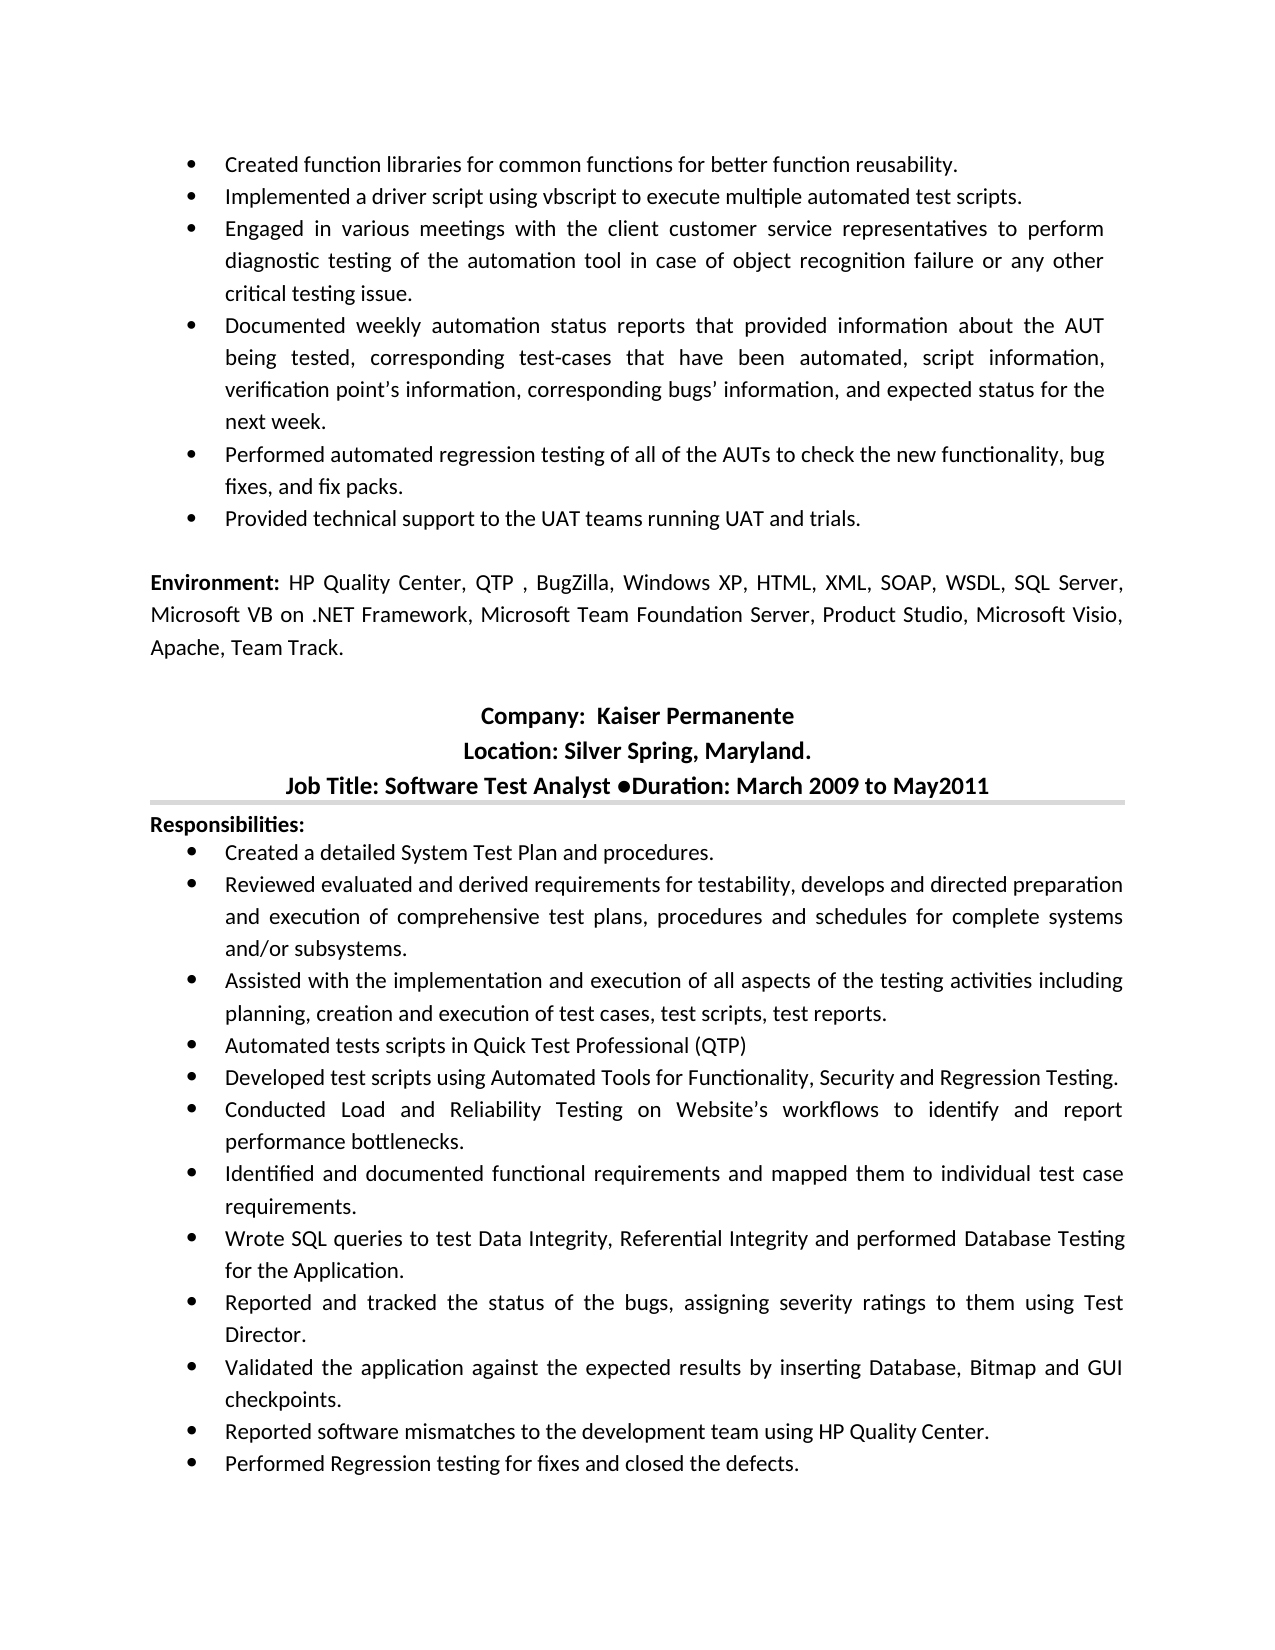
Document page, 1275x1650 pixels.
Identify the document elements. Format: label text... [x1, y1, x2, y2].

list Performed automated regression testing of all of the AUTs to check the new functionality, bug fixes, and fix packs. [187, 440, 1106, 500]
list Automated tests scripts in Quick Test Professional (QTP) [187, 1031, 1125, 1059]
list Developed test scripts using Automated Tools for Functionality, Security and Regression Testing. [187, 1063, 1125, 1091]
list Documented weekly automation status reports that provided information about the AUT being tested, corresponding test-cases that have been automated, script information, verification point’s information, corresponding bugs’ information, and expected status for the next week. [187, 311, 1106, 436]
list Engaged in various meetings with the client customer service representatives to perform diagnostic testing of the automation tool in case of object recognition failure or any other critical testing issue. [187, 214, 1106, 307]
list Provided technical support to the UAT teams running UAT and trials. [187, 504, 1106, 532]
list Assisted with the implementation and execution of all aspects of the testing activities including planning, creation and execution of test cases, test scripts, test reports. [187, 966, 1125, 1027]
text Company: Kaiser Permanente [150, 700, 1125, 731]
text Environment: HP Quality Center, QTP , BugZilla, Windows XP, HTML, XML, SOAP, WSDL, SQL Server, Microsoft VB on .NET Framework, Microsoft Team Foundation Server, Product Studio, Microsoft Visio, Apache, Team Track. [150, 568, 1125, 661]
list Wrote SQL queries to test Data Integrity, Referential Integrity and performed Database Testing for the Application. [187, 1224, 1125, 1284]
list Performed Regression testing for fixes and closed the defects. [187, 1449, 1125, 1477]
list Identified and documented functional requirements and mapped them to individual test case requirements. [187, 1159, 1125, 1220]
text Job Title: Software Test Analyst ●Duration: March 2009 to May2011 [150, 770, 1125, 800]
list Created a detailed System Test Plan and procedures. [187, 838, 1125, 866]
text Location: Silver Spring, Maryland. [150, 735, 1125, 766]
list Conducted Load and Reliability Testing on Website’s workflows to identify and report performance bottlenecks. [187, 1095, 1125, 1155]
list Reported software mismatches to the development team using HP Quality Center. [187, 1417, 1125, 1445]
list Implemented a driver script using vbscript to execute multiple automated test scripts. [187, 182, 1106, 210]
list Reported and tracked the status of the bugs, assigning severity ratings to them using Test Director. [187, 1288, 1125, 1348]
list Reviewed evaluated and derived requirements for testability, develops and directed preparation and execution of comprehensive test plans, procedures and schedules for complete systems and/or subsystems. [187, 870, 1125, 962]
list Created function libraries for common functions for better function reusability. [187, 150, 1106, 178]
list Validated the application against the expected results by inserting Database, Bitmap and GUI checkpoints. [187, 1353, 1125, 1413]
text Responsibilities: [150, 810, 1125, 838]
